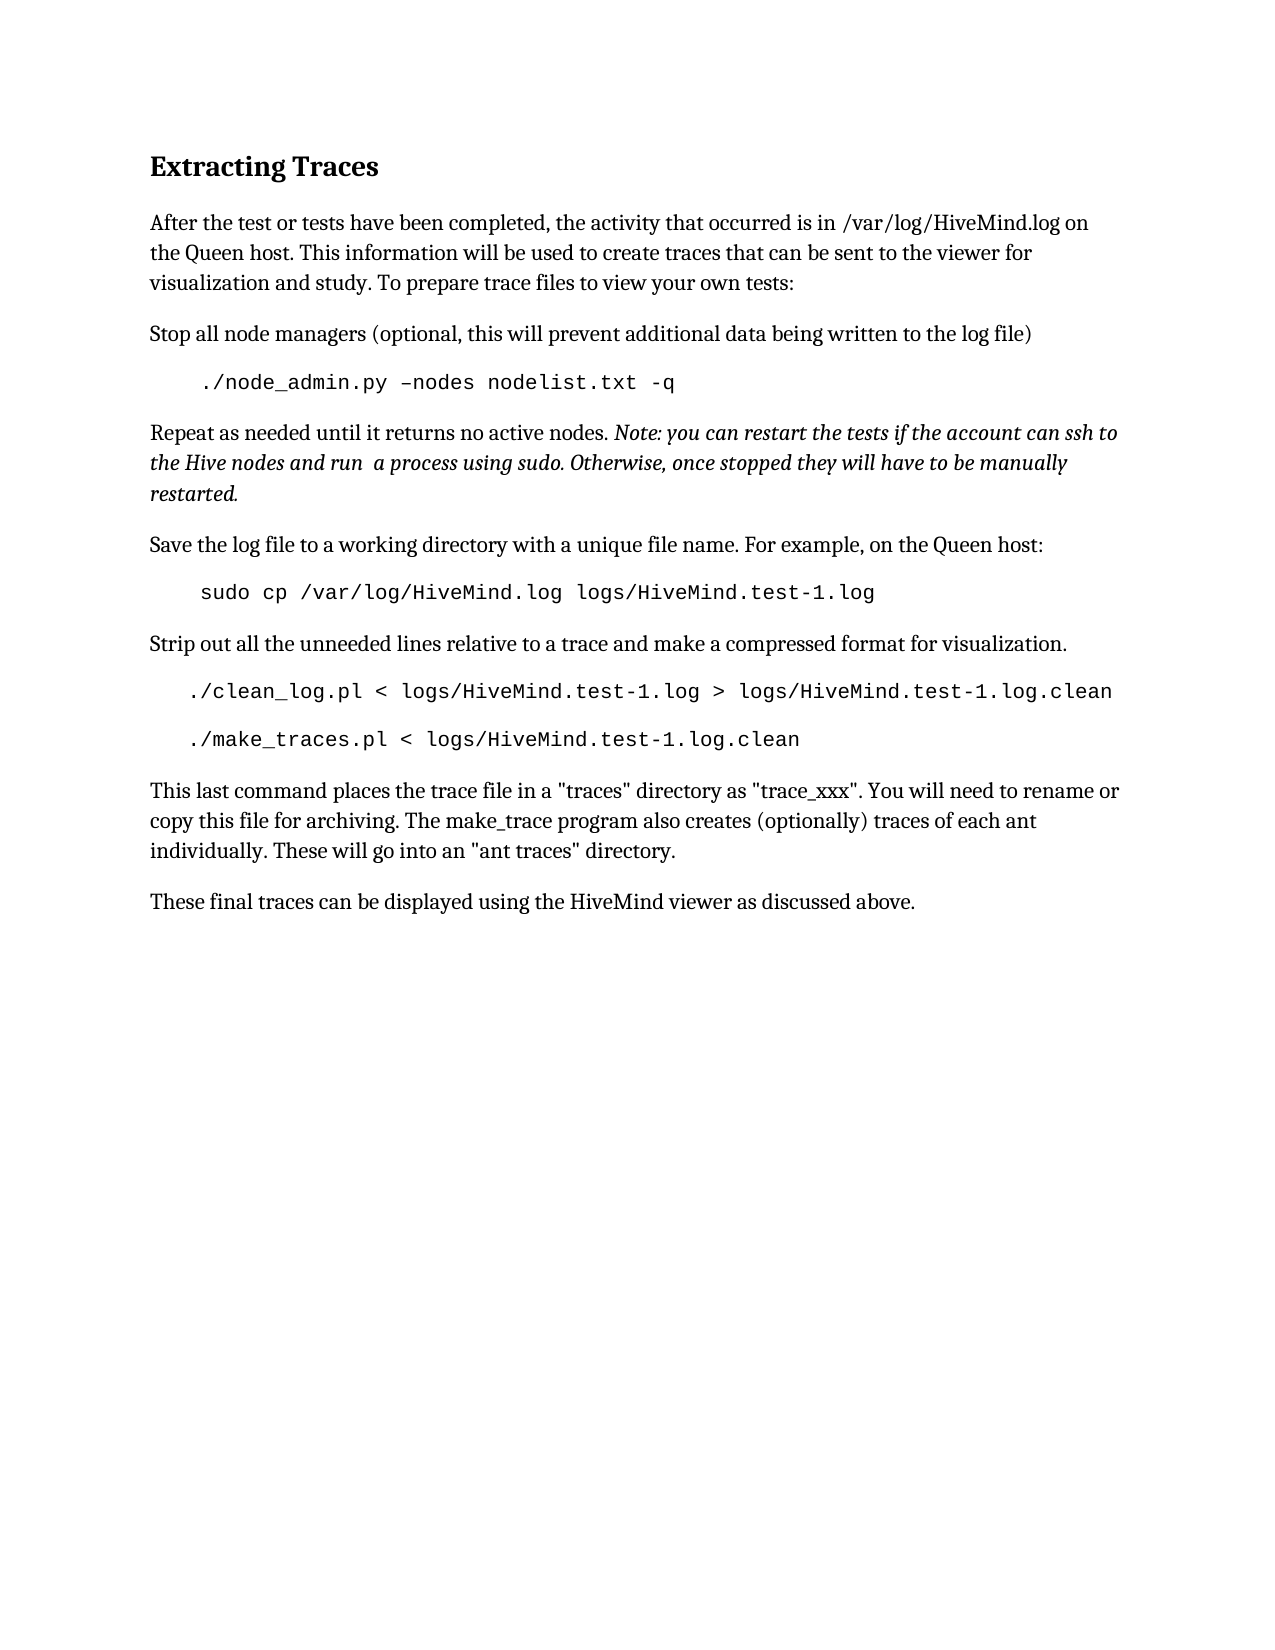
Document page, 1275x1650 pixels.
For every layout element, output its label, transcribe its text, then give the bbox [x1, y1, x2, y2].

text Stop all node managers (optional, this will prevent additional data being written to the log file) [150, 321, 1125, 347]
text Extracting Traces [150, 150, 1125, 183]
text ./node_admin.py –nodes nodelist.txt -q [150, 372, 1125, 396]
text These final traces can be displayed using the HiveMind viewer as discussed above. [150, 889, 1125, 915]
text Save the log file to a working directory with a unique file name. For example, on the Queen host: [150, 531, 1125, 558]
text Repeat as needed until it returns no active nodes. Note: you can restart the tests if the account can ssh to the Hive nodes and run a process using sudo. Otherwise, once stopped they will have to be manually restarted. [150, 420, 1125, 507]
text Strip out all the unneeded lines relative to a trace and make a compressed format for visualization. [150, 630, 1125, 657]
text ./make_traces.pl < logs/HiveMind.test-1.log.clean [187, 729, 1125, 753]
text sudo cp /var/log/HiveMind.log logs/HiveMind.test-1.log [150, 582, 1125, 606]
text ./clean_log.pl < logs/HiveMind.test-1.log > logs/HiveMind.test-1.log.clean [187, 681, 1125, 705]
text This last command places the trace file in a "traces" directory as "trace_xxx". You will need to rename or copy this file for archiving. The make_trace program also creates (optionally) traces of each ant individually. These will go into an "ant traces" directory. [150, 777, 1125, 864]
text After the test or tests have been completed, the activity that occurred is in /var/log/HiveMind.log on the Queen host. This information will be used to create traces that can be sent to the viewer for visualization and study. To prepare trace files to view your own tests: [150, 209, 1125, 296]
